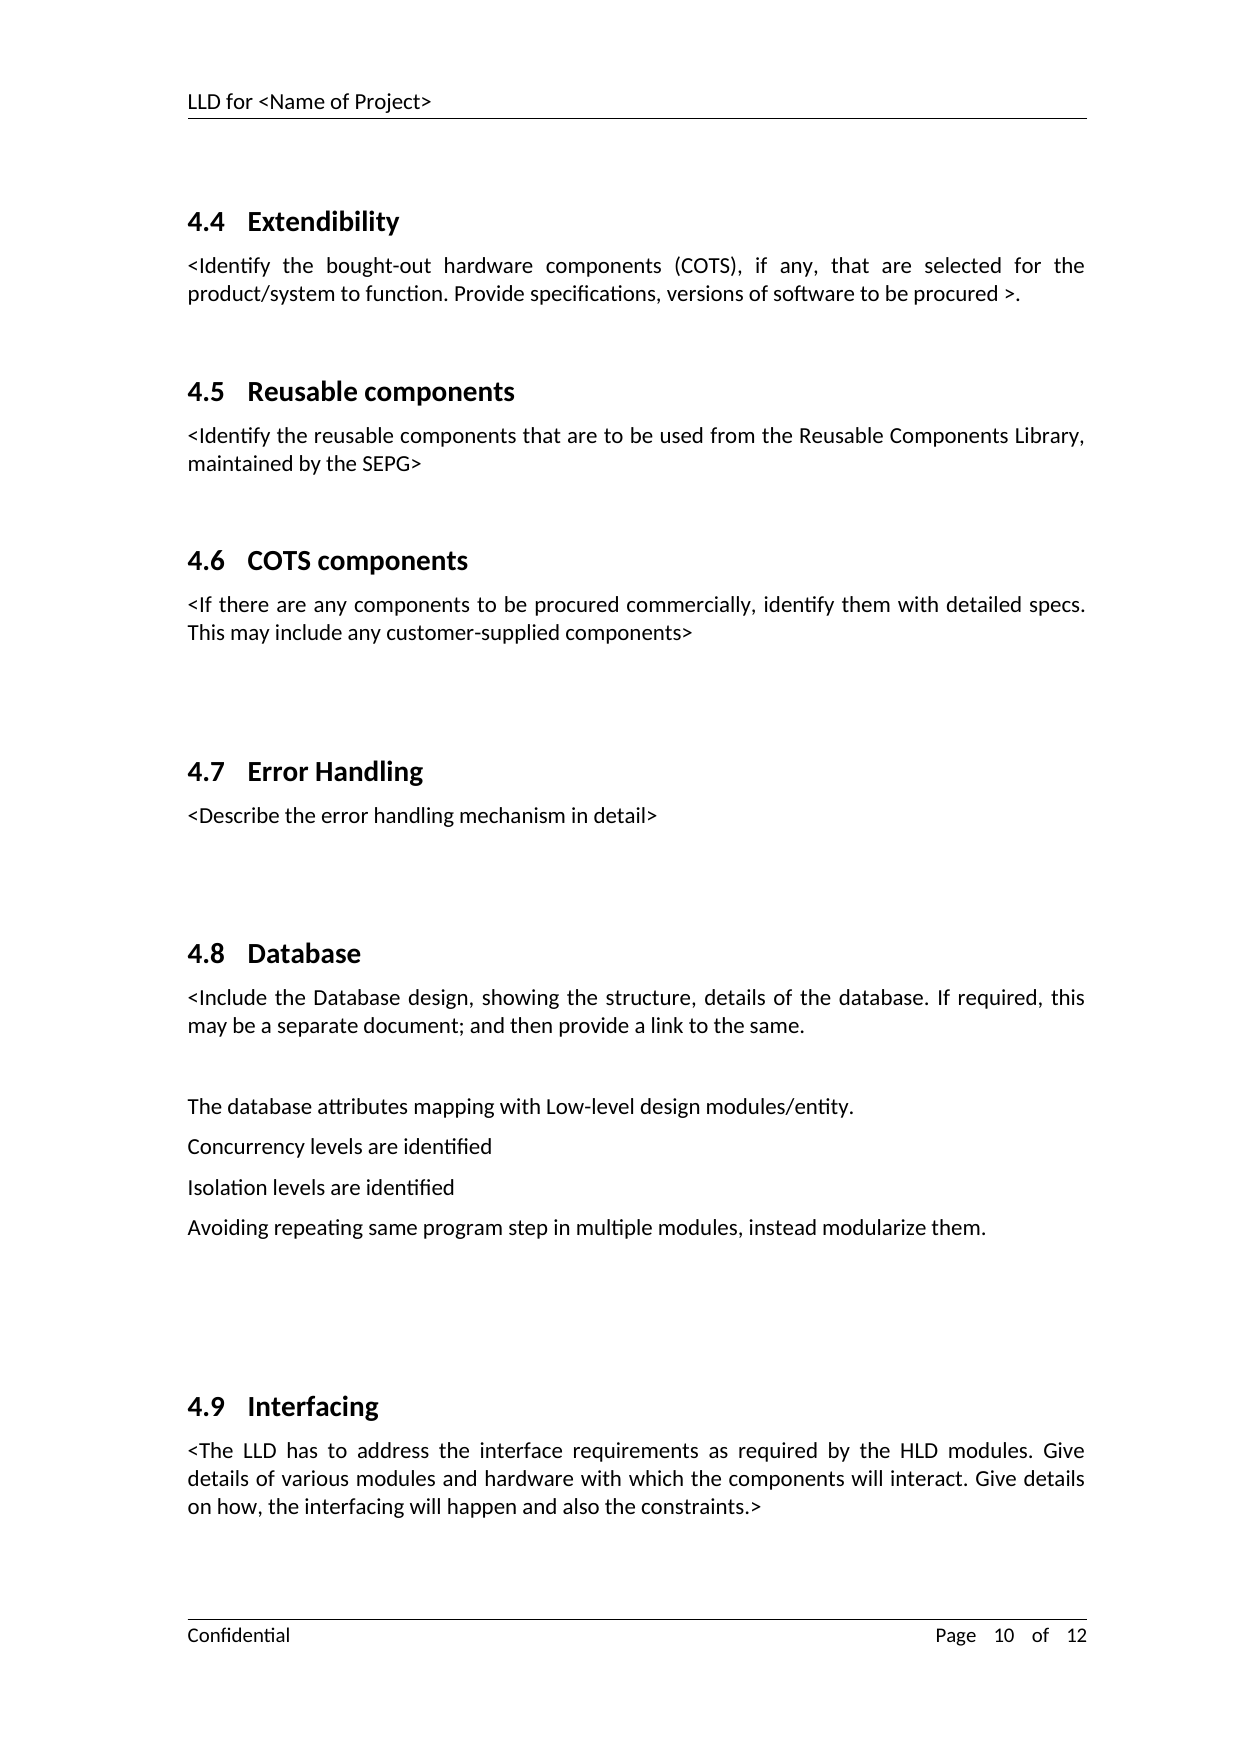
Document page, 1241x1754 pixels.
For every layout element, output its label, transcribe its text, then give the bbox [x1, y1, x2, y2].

subtitle Database [187, 935, 1087, 970]
text <Identify the bought-out hardware components (COTS), if any, that are selected for the product/system to function. Provide specifications, versions of software to be procured >. [187, 251, 1087, 307]
text <The LLD has to address the interface requirements as required by the HLD modules. Give details of various modules and hardware with which the components will interact. Give details on how, the interfacing will happen and also the constraints.> [187, 1436, 1087, 1520]
text <Include the Database design, showing the structure, details of the database. If required, this may be a separate document; and then provide a link to the same. [187, 983, 1087, 1039]
subtitle COTS components [187, 542, 1087, 578]
text The database attributes mapping with Low-level design modules/entity. [187, 1092, 1087, 1120]
text <If there are any components to be procured commercially, identify them with detailed specs. This may include any customer-supplied components> [187, 591, 1087, 647]
text <Identify the reusable components that are to be used from the Reusable Components Library, maintained by the SEPG> [187, 421, 1087, 477]
text Avoiding repeating same program step in multiple modules, instead modularize them. [187, 1213, 1087, 1242]
subtitle Interfacing [187, 1388, 1087, 1424]
subtitle Reusable components [187, 373, 1087, 408]
subtitle Error Handling [187, 753, 1087, 788]
subtitle Extendibility [187, 203, 1087, 239]
text <Describe the error handling mechanism in detail> [187, 801, 1087, 829]
text Concurrency levels are identified [187, 1132, 1087, 1161]
text Isolation levels are identified [187, 1173, 1087, 1201]
